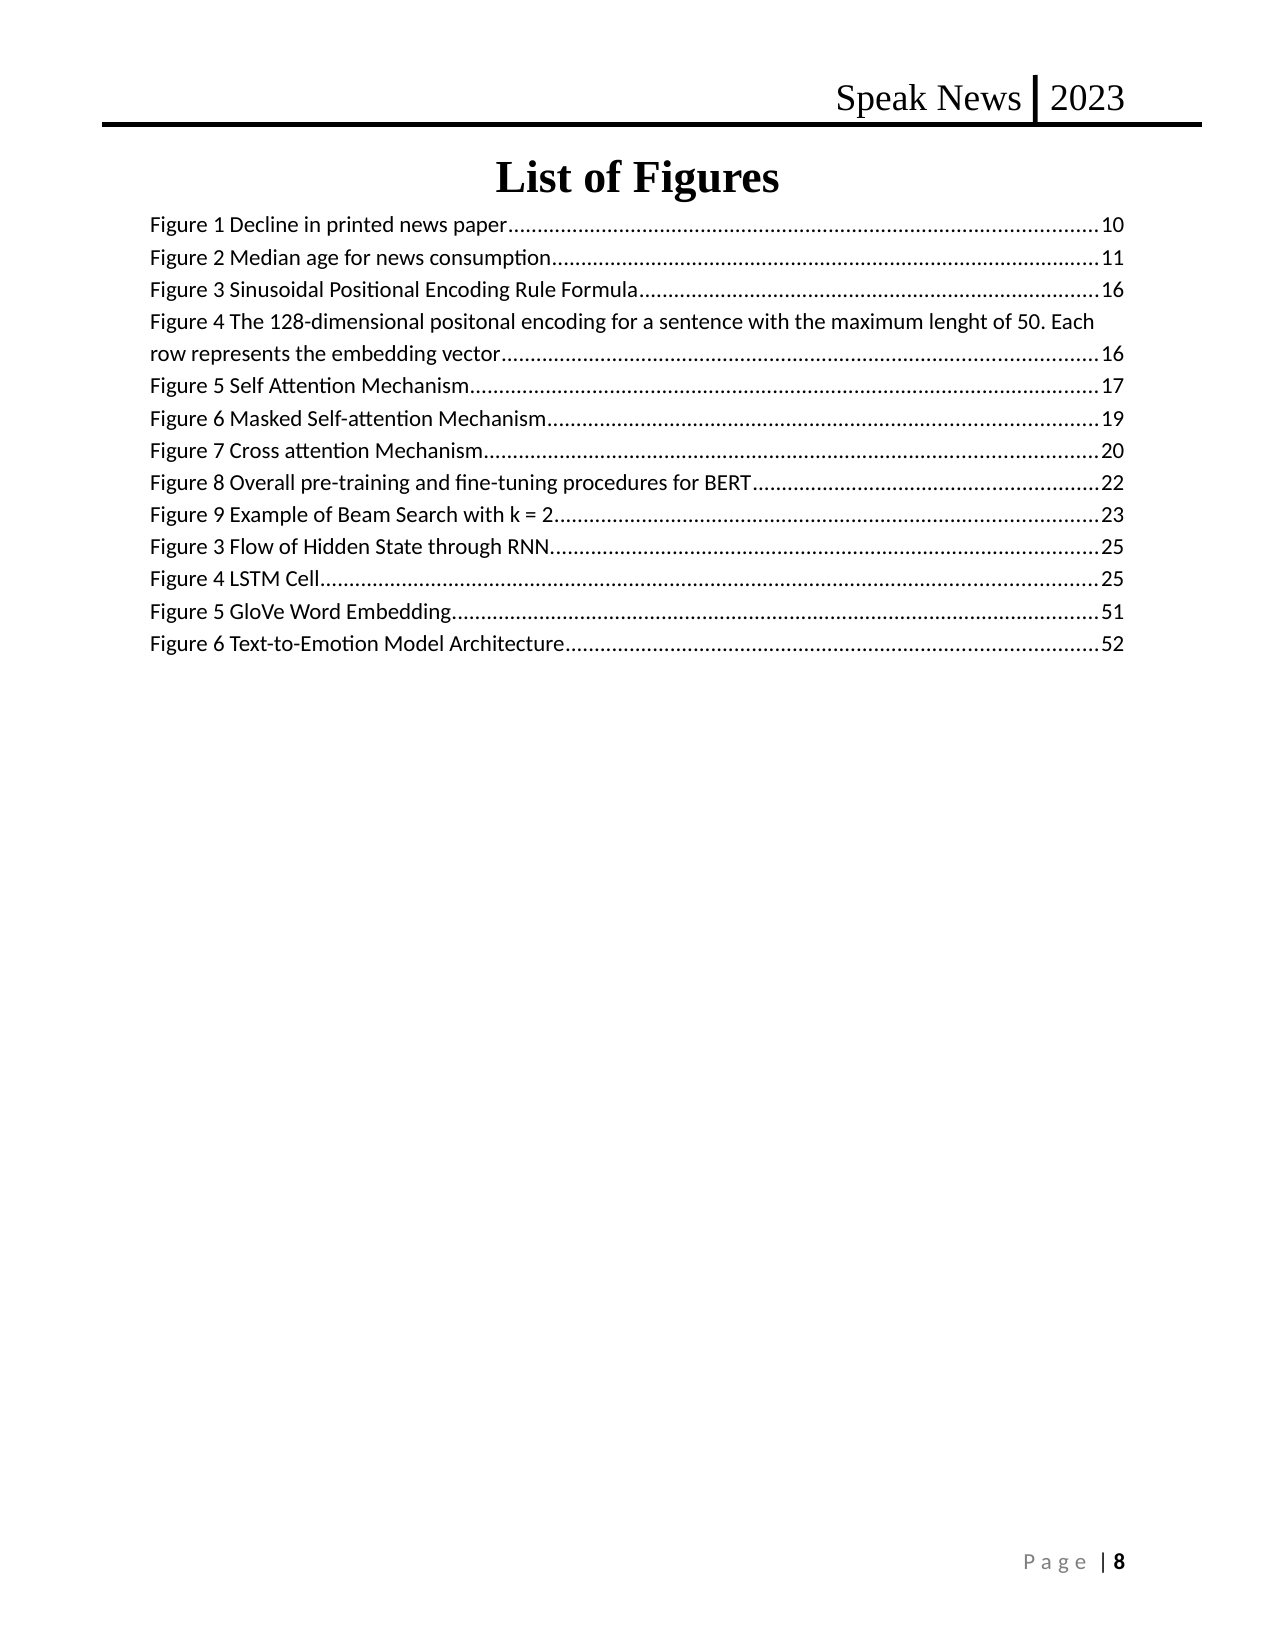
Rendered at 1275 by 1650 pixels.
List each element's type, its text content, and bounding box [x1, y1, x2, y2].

text Figure 6 Text-to-Emotion Model Architecture 52 [150, 629, 1125, 657]
text Figure 8 Overall pre-training and fine-tuning procedures for BERT 22 [150, 468, 1125, 496]
text Figure 9 Example of Beam Search with k = 2 23 [150, 500, 1125, 528]
text Figure 4 LSTM Cell 25 [150, 564, 1125, 593]
text Figure 3 Flow of Hidden State through RNN. 25 [150, 532, 1125, 560]
text Figure 3 Sinusoidal Positional Encoding Rule Formula 16 [150, 275, 1125, 303]
text Figure 6 Masked Self-attention Mechanism 19 [150, 404, 1125, 432]
text Figure 5 GloVe Word Embedding 51 [150, 597, 1125, 625]
text Figure 2 Median age for news consumption 11 [150, 243, 1125, 271]
text Figure 4 The 128-dimensional positonal encoding for a sentence with the maximum lenght of 50. Each row represents the embedding vector 16 [150, 307, 1125, 367]
text Figure 7 Cross attention Mechanism 20 [150, 436, 1125, 464]
text List of Figures [150, 150, 1125, 203]
text Figure 5 Self Attention Mechanism 17 [150, 371, 1125, 399]
text Figure 1 Decline in printed news paper 10 [150, 211, 1125, 238]
